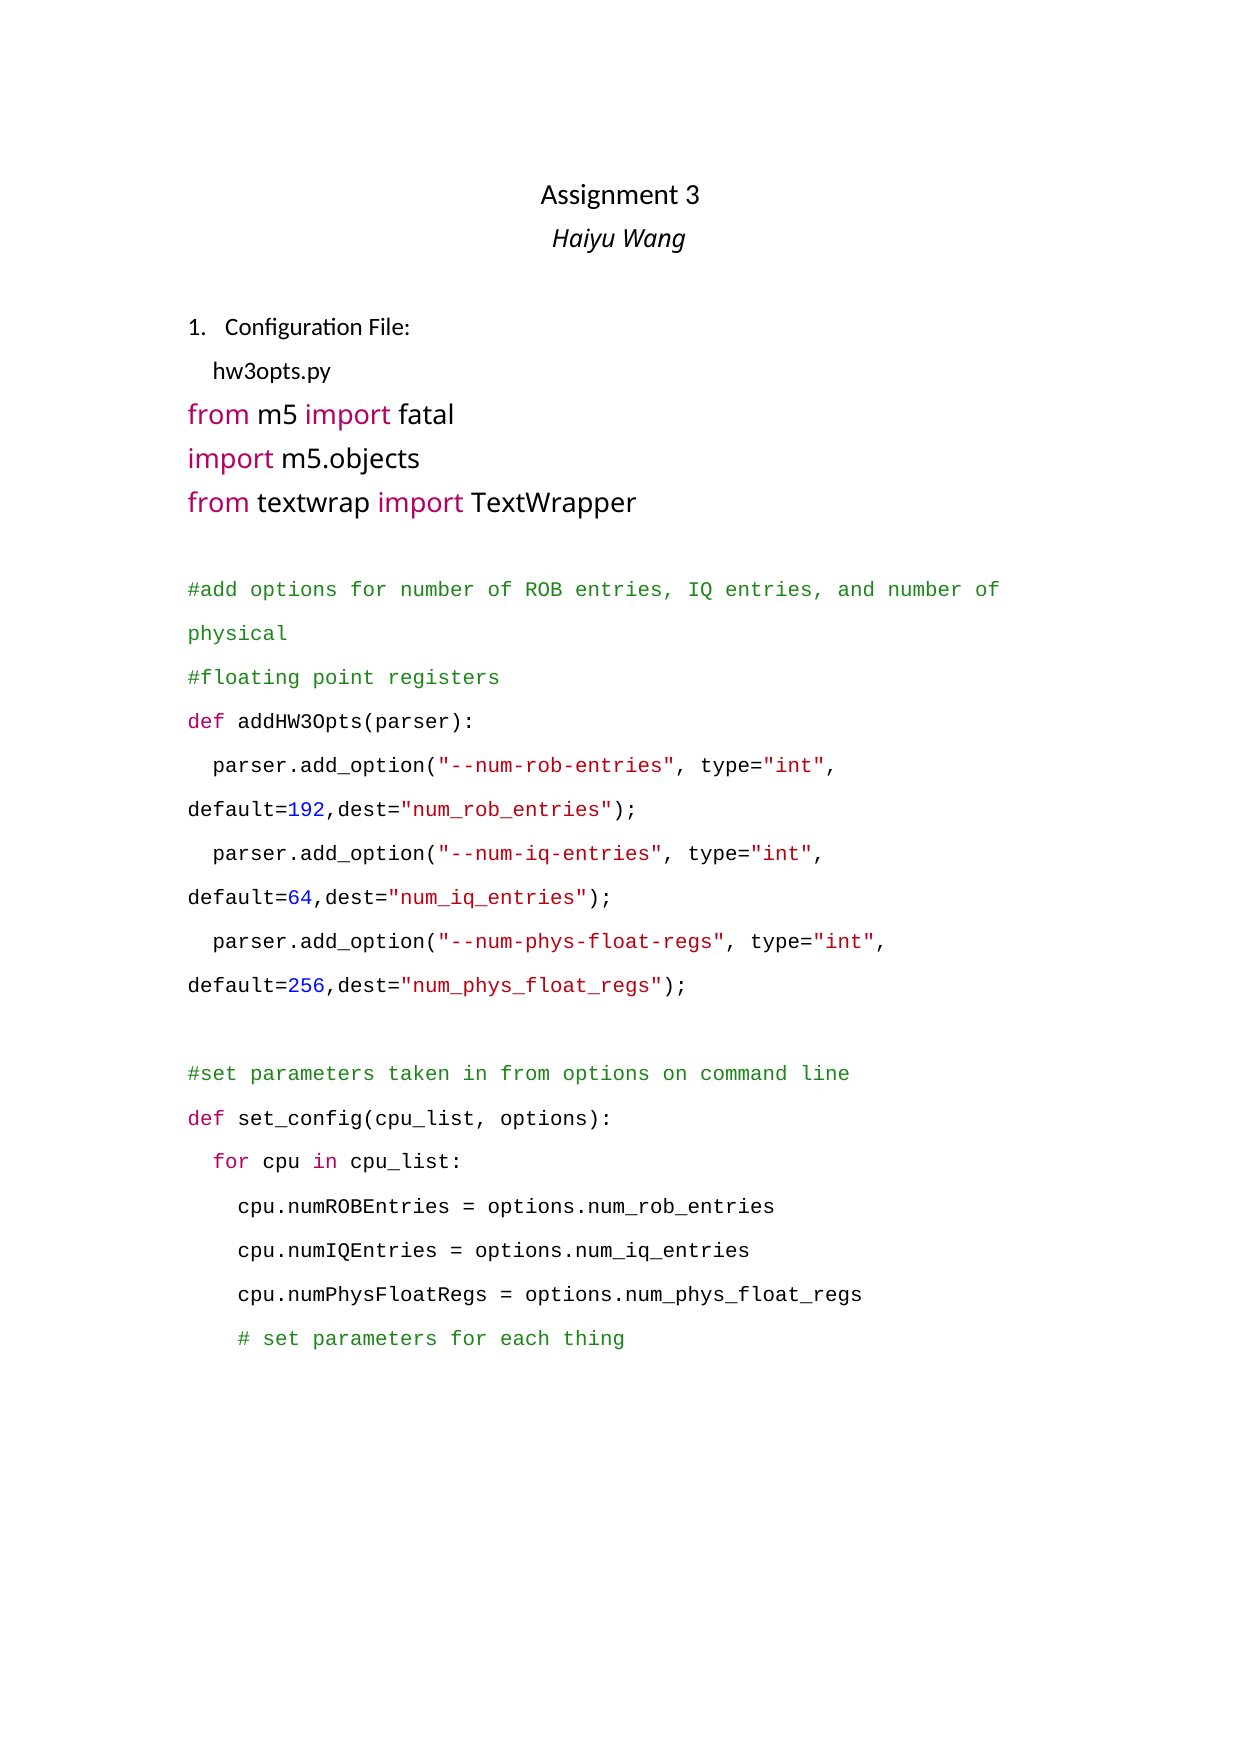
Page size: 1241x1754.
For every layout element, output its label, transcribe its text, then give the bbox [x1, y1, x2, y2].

text cpu.numPhysFloatRegs = options.num_phys_float_regs [187, 1273, 1053, 1318]
text parser.add_option("--num-phys-float-regs", type="int", default=256,dest="num_phys_float_regs"); [187, 921, 1053, 1009]
text # set parameters for each thing [187, 1318, 1053, 1362]
text #set parameters taken in from options on command line [187, 1053, 1053, 1097]
text Haiyu Wang [187, 216, 1053, 260]
text from m5 import fatal [187, 392, 1053, 436]
text cpu.numROBEntries = options.num_rob_entries [187, 1185, 1053, 1229]
text #add options for number of ROB entries, IQ entries, and number of physical [187, 568, 1053, 657]
text def set_config(cpu_list, options): [187, 1097, 1053, 1141]
text parser.add_option("--num-rob-entries", type="int", default=192,dest="num_rob_entries"); [187, 745, 1053, 833]
text parser.add_option("--num-iq-entries", type="int", default=64,dest="num_iq_entries"); [187, 833, 1053, 921]
text import m5.objects [187, 436, 1053, 480]
text #floating point registers [187, 657, 1053, 701]
text for cpu in cpu_list: [187, 1141, 1053, 1185]
text Assignment 3 [187, 172, 1053, 216]
list Configuration File: [187, 304, 1053, 348]
text from textwrap import TextWrapper [187, 480, 1053, 524]
text cpu.numIQEntries = options.num_iq_entries [187, 1229, 1053, 1273]
text def addHW3Opts(parser): [187, 701, 1053, 745]
text hw3opts.py [187, 348, 1053, 392]
